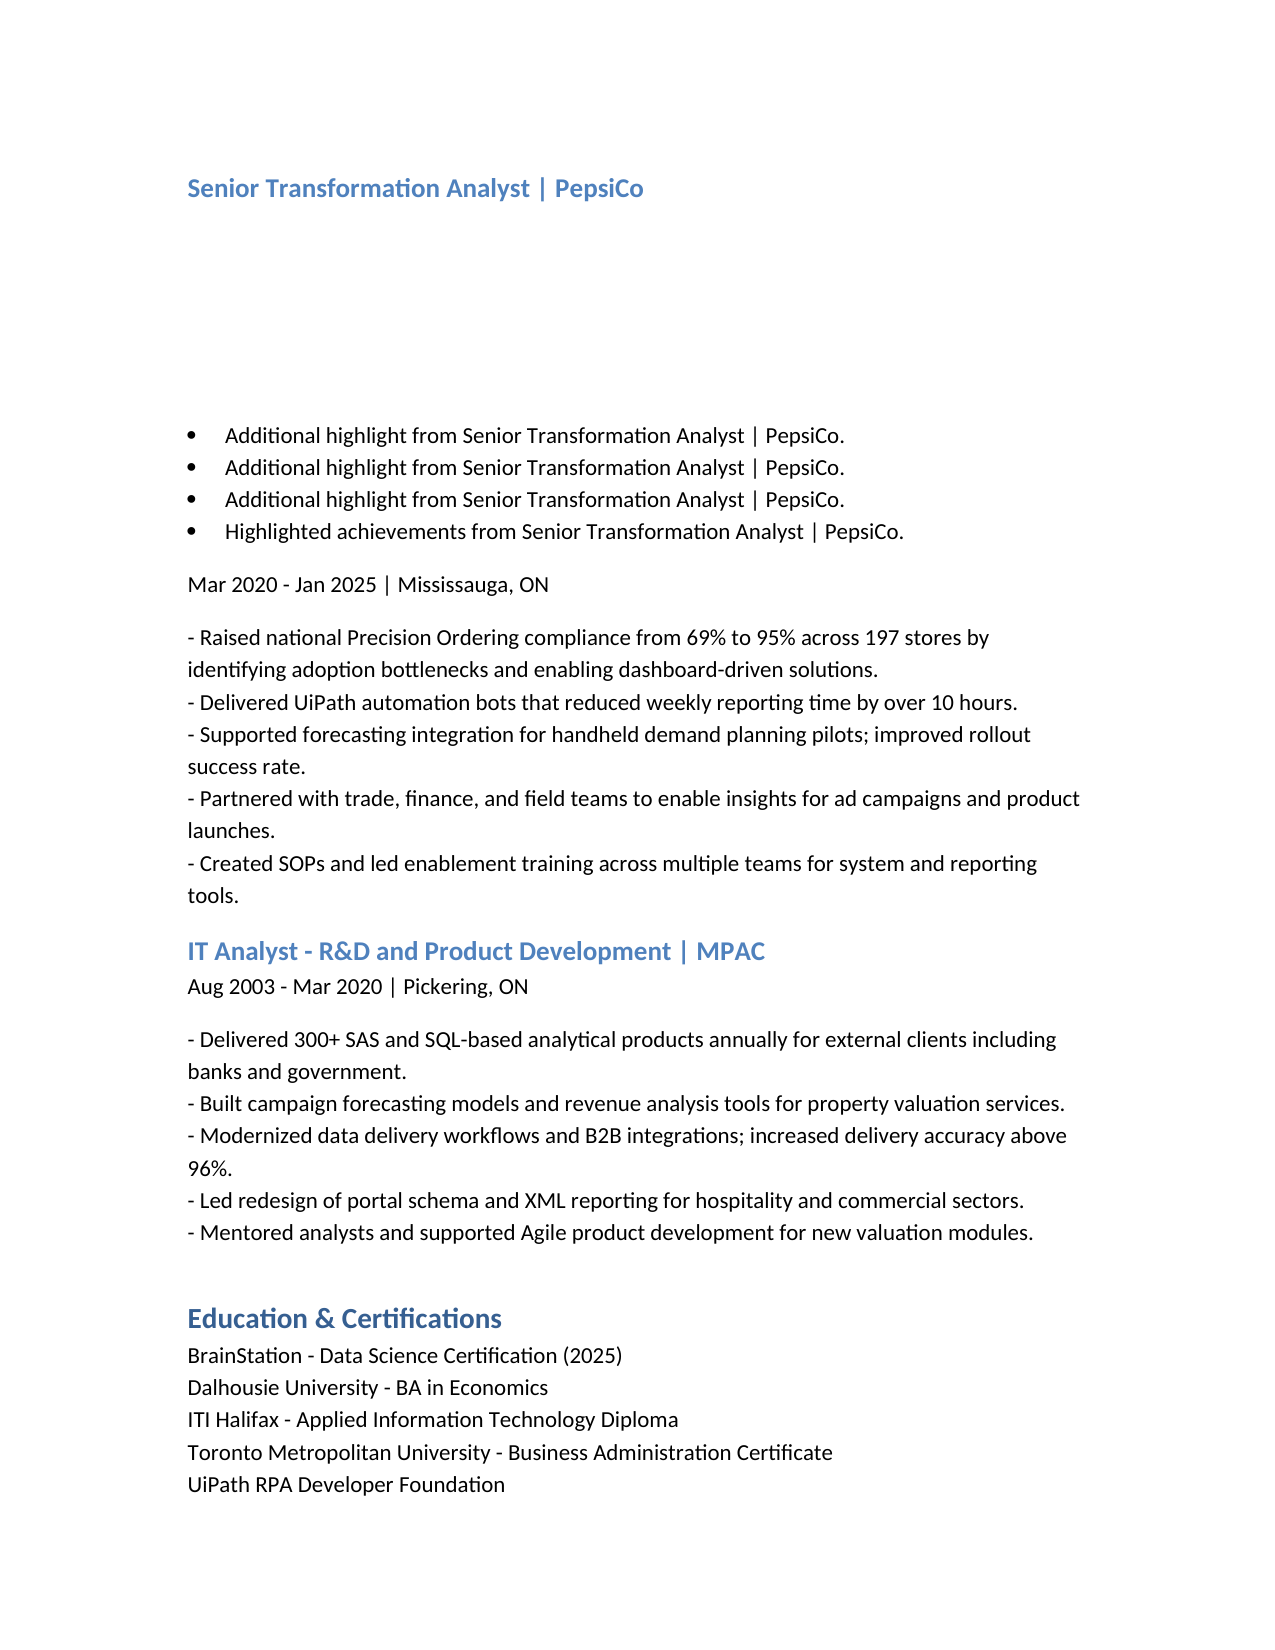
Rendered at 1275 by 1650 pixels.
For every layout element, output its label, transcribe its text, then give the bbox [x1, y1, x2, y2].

list Additional highlight from Senior Transformation Analyst | PepsiCo. [187, 453, 1087, 481]
list Additional highlight from Senior Transformation Analyst | PepsiCo. [187, 421, 1087, 449]
subtitle Senior Transformation Analyst | PepsiCo [187, 171, 1087, 204]
list Highlighted achievements from Senior Transformation Analyst | PepsiCo. [187, 517, 1087, 545]
subtitle Education & Certifications [187, 1300, 1087, 1336]
text - Delivered 300+ SAS and SQL-based analytical products annually for external clients including banks and government. - Built campaign forecasting models and revenue analysis tools for property valuation services. - Modernized data delivery workflows and B2B integrations; increased delivery accuracy above 96%. - Led redesign of portal schema and XML reporting for hospitality and commercial sectors. - Mentored analysts and supported Agile product development for new valuation modules. [187, 1025, 1087, 1246]
subtitle IT Analyst - R&D and Product Development | MPAC [187, 934, 1087, 967]
text Aug 2003 - Mar 2020 | Pickering, ON [187, 972, 1087, 1000]
list Additional highlight from Senior Transformation Analyst | PepsiCo. [187, 485, 1087, 513]
text - Raised national Precision Ordering compliance from 69% to 95% across 197 stores by identifying adoption bottlenecks and enabling dashboard-driven solutions. - Delivered UiPath automation bots that reduced weekly reporting time by over 10 hours. - Supported forecasting integration for handheld demand planning pilots; improved rollout success rate. - Partnered with trade, finance, and field teams to enable insights for ad campaigns and product launches. - Created SOPs and led enablement training across multiple teams for system and reporting tools. [187, 623, 1087, 909]
text Mar 2020 - Jan 2025 | Mississauga, ON [187, 570, 1087, 598]
